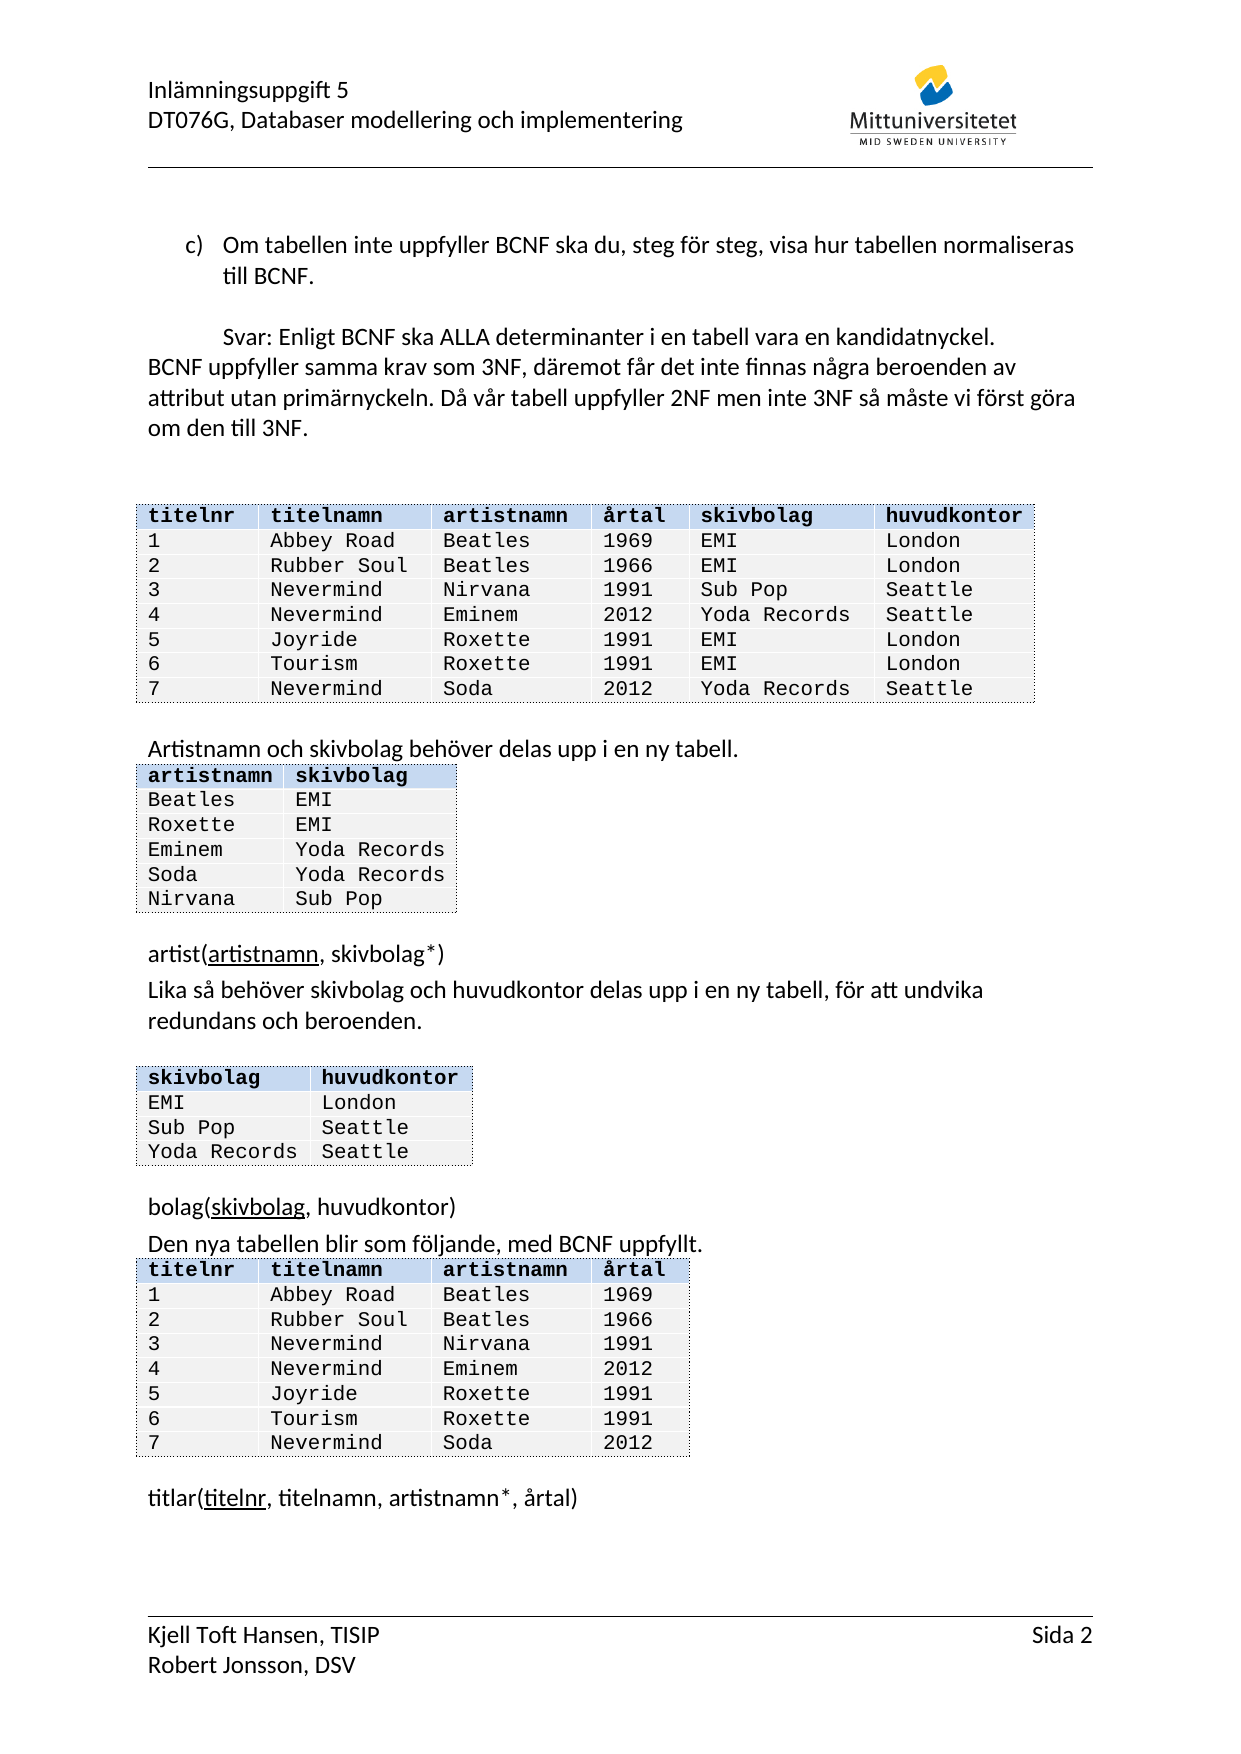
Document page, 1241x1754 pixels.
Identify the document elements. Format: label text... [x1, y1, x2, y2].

table_cell London [311, 1092, 473, 1116]
table_cell Seattle [311, 1117, 473, 1140]
table_header huvudkontor [874, 504, 1034, 529]
table_cell Nevermind [259, 678, 431, 702]
table_header skivbolag [284, 764, 457, 788]
table_cell Soda [136, 864, 283, 887]
table_cell Nirvana [136, 888, 283, 912]
table_cell Seattle [875, 579, 1034, 603]
table_cell 1966 [592, 1309, 689, 1332]
subtitle artist(artistnamn, skivbolag*) [148, 938, 1093, 968]
table_cell EMI [690, 530, 874, 553]
table_cell 1 [136, 1284, 258, 1308]
table_cell Beatles [432, 530, 591, 553]
table_cell London [875, 555, 1034, 578]
table_cell Tourism [259, 653, 431, 677]
picture [850, 65, 1017, 145]
table_cell Nevermind [259, 604, 431, 628]
table_cell Beatles [432, 1309, 591, 1332]
table_cell 1991 [592, 1408, 689, 1431]
table_cell 5 [136, 629, 258, 652]
table_cell Nirvana [432, 1334, 591, 1357]
table_cell 1991 [592, 629, 689, 652]
list Om tabellen inte uppfyller BCNF ska du, steg för steg, visa hur tabellen normaliseras till BCNF. Svar: Enligt BCNF ska ALLA determinanter i en tabell vara en kandidatnyckel. [185, 229, 1093, 352]
table_cell Eminem [432, 1358, 591, 1382]
table_cell 5 [136, 1383, 258, 1406]
table_cell Nevermind [259, 579, 431, 603]
subtitle titlar(titelnr, titelnamn, artistnamn*, årtal) [148, 1482, 1093, 1512]
table_cell Yoda Records [690, 678, 874, 702]
text Lika så behöver skivbolag och huvudkontor delas upp i en ny tabell, för att undvika redundans och beroenden. [148, 975, 1093, 1036]
table_cell 3 [136, 579, 258, 603]
table_cell 1991 [592, 1383, 689, 1406]
table_cell EMI [136, 1092, 310, 1116]
table_cell 2012 [592, 1432, 689, 1456]
text Artistnamn och skivbolag behöver delas upp i en ny tabell. [148, 733, 1093, 764]
table_cell Yoda Records [284, 864, 457, 887]
table_cell 2 [136, 555, 258, 578]
table_cell 2 [136, 1309, 258, 1332]
table_cell 1966 [592, 555, 689, 578]
table_header titelnr [136, 1258, 258, 1283]
table_cell Tourism [259, 1408, 431, 1431]
table_cell Seattle [311, 1140, 473, 1165]
text BCNF uppfyller samma krav som 3NF, däremot får det inte finnas några beroenden av attribut utan primärnyckeln. Då vår tabell uppfyller 2NF men inte 3NF så måste vi först göra om den till 3NF. [148, 352, 1093, 443]
table_cell Yoda Records [690, 604, 874, 628]
table_cell 1969 [592, 1284, 689, 1308]
table_cell Eminem [136, 839, 283, 862]
table_cell 1969 [592, 530, 689, 553]
table_cell London [875, 530, 1034, 553]
table_cell 4 [136, 1358, 258, 1382]
table_header artistnamn [432, 504, 592, 529]
table_header artistnamn [431, 1258, 592, 1283]
table_cell 4 [136, 604, 258, 628]
table_cell EMI [690, 653, 874, 677]
table_cell Nevermind [259, 1334, 431, 1357]
table_cell Nevermind [259, 1432, 431, 1456]
table_cell 6 [136, 653, 258, 677]
table_cell Nevermind [259, 1358, 431, 1382]
table_cell Soda [432, 678, 591, 702]
table_cell Roxette [432, 653, 591, 677]
table_cell Joyride [259, 629, 431, 652]
table_cell Yoda Records [284, 839, 457, 862]
table_cell London [875, 653, 1034, 677]
text Den nya tabellen blir som följande, med BCNF uppfyllt. [148, 1228, 1093, 1258]
table_cell 2012 [592, 1358, 689, 1382]
table_cell Sub Pop [284, 887, 457, 912]
table_cell Roxette [432, 1383, 591, 1406]
table_cell Sub Pop [690, 579, 874, 603]
table_header titelnamn [259, 1258, 431, 1283]
table_header årtal [592, 1258, 689, 1283]
table_cell EMI [284, 814, 457, 838]
table_cell Joyride [259, 1383, 431, 1406]
table_header skivbolag [690, 504, 874, 529]
table_header artistnamn [136, 764, 283, 788]
table_cell 1 [136, 530, 258, 553]
table_cell Rubber Soul [259, 555, 431, 578]
table_cell Abbey Road [259, 1284, 431, 1308]
table_cell 1991 [592, 1334, 689, 1357]
table_cell Roxette [432, 1408, 591, 1431]
table_cell EMI [690, 629, 874, 652]
table_cell Roxette [136, 814, 283, 838]
table_cell Beatles [432, 1284, 591, 1308]
table_cell Yoda Records [136, 1141, 310, 1165]
table_cell Beatles [432, 555, 591, 578]
table_header skivbolag [136, 1066, 310, 1091]
table_header titelnr [136, 504, 258, 529]
table_cell 6 [136, 1407, 258, 1431]
table_cell London [875, 629, 1034, 652]
table_cell Seattle [875, 604, 1034, 628]
table_cell Abbey Road [259, 530, 431, 553]
table_cell Eminem [432, 604, 591, 628]
table_cell Beatles [136, 790, 283, 813]
table_cell Seattle [875, 678, 1034, 702]
table_cell 1991 [592, 653, 689, 677]
table_cell 2012 [592, 678, 689, 702]
table_cell Roxette [432, 629, 591, 652]
table_cell 7 [136, 678, 258, 702]
table_cell Rubber Soul [259, 1309, 431, 1332]
table_cell 3 [136, 1334, 258, 1357]
table_cell EMI [284, 790, 457, 813]
table_cell 7 [136, 1432, 258, 1456]
table_cell 2012 [592, 604, 689, 628]
table_header årtal [592, 504, 689, 529]
table_cell EMI [690, 555, 874, 578]
table_cell 1991 [592, 579, 689, 603]
subtitle bolag(skivbolag, huvudkontor) [148, 1191, 1093, 1222]
table_header huvudkontor [311, 1066, 473, 1091]
table_cell Sub Pop [136, 1117, 310, 1140]
table_cell Soda [432, 1432, 591, 1456]
table_header titelnamn [259, 504, 432, 529]
table_cell Nirvana [432, 579, 591, 603]
